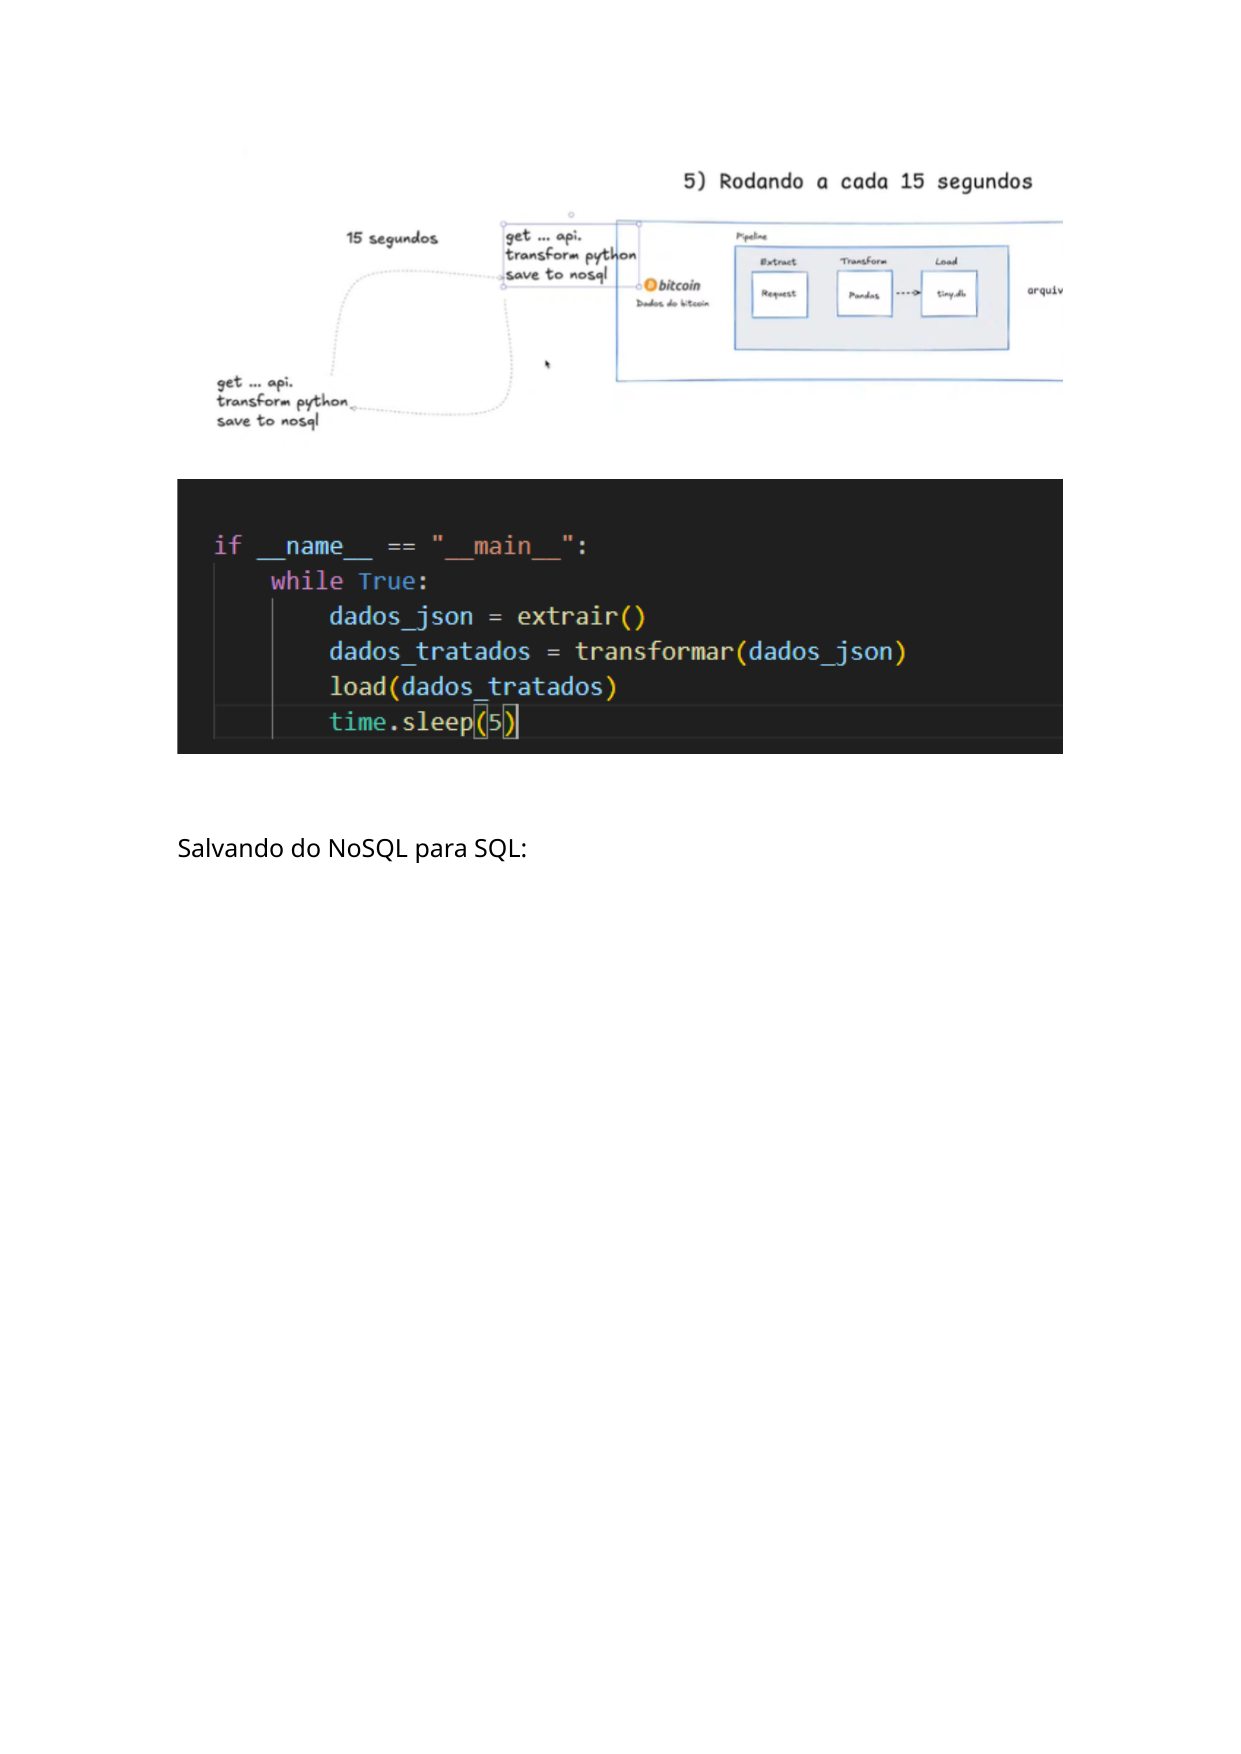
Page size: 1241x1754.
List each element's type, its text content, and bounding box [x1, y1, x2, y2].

picture [177, 147, 1063, 458]
text Salvando do NoSQL para SQL: [177, 831, 1063, 865]
picture [177, 479, 1063, 754]
